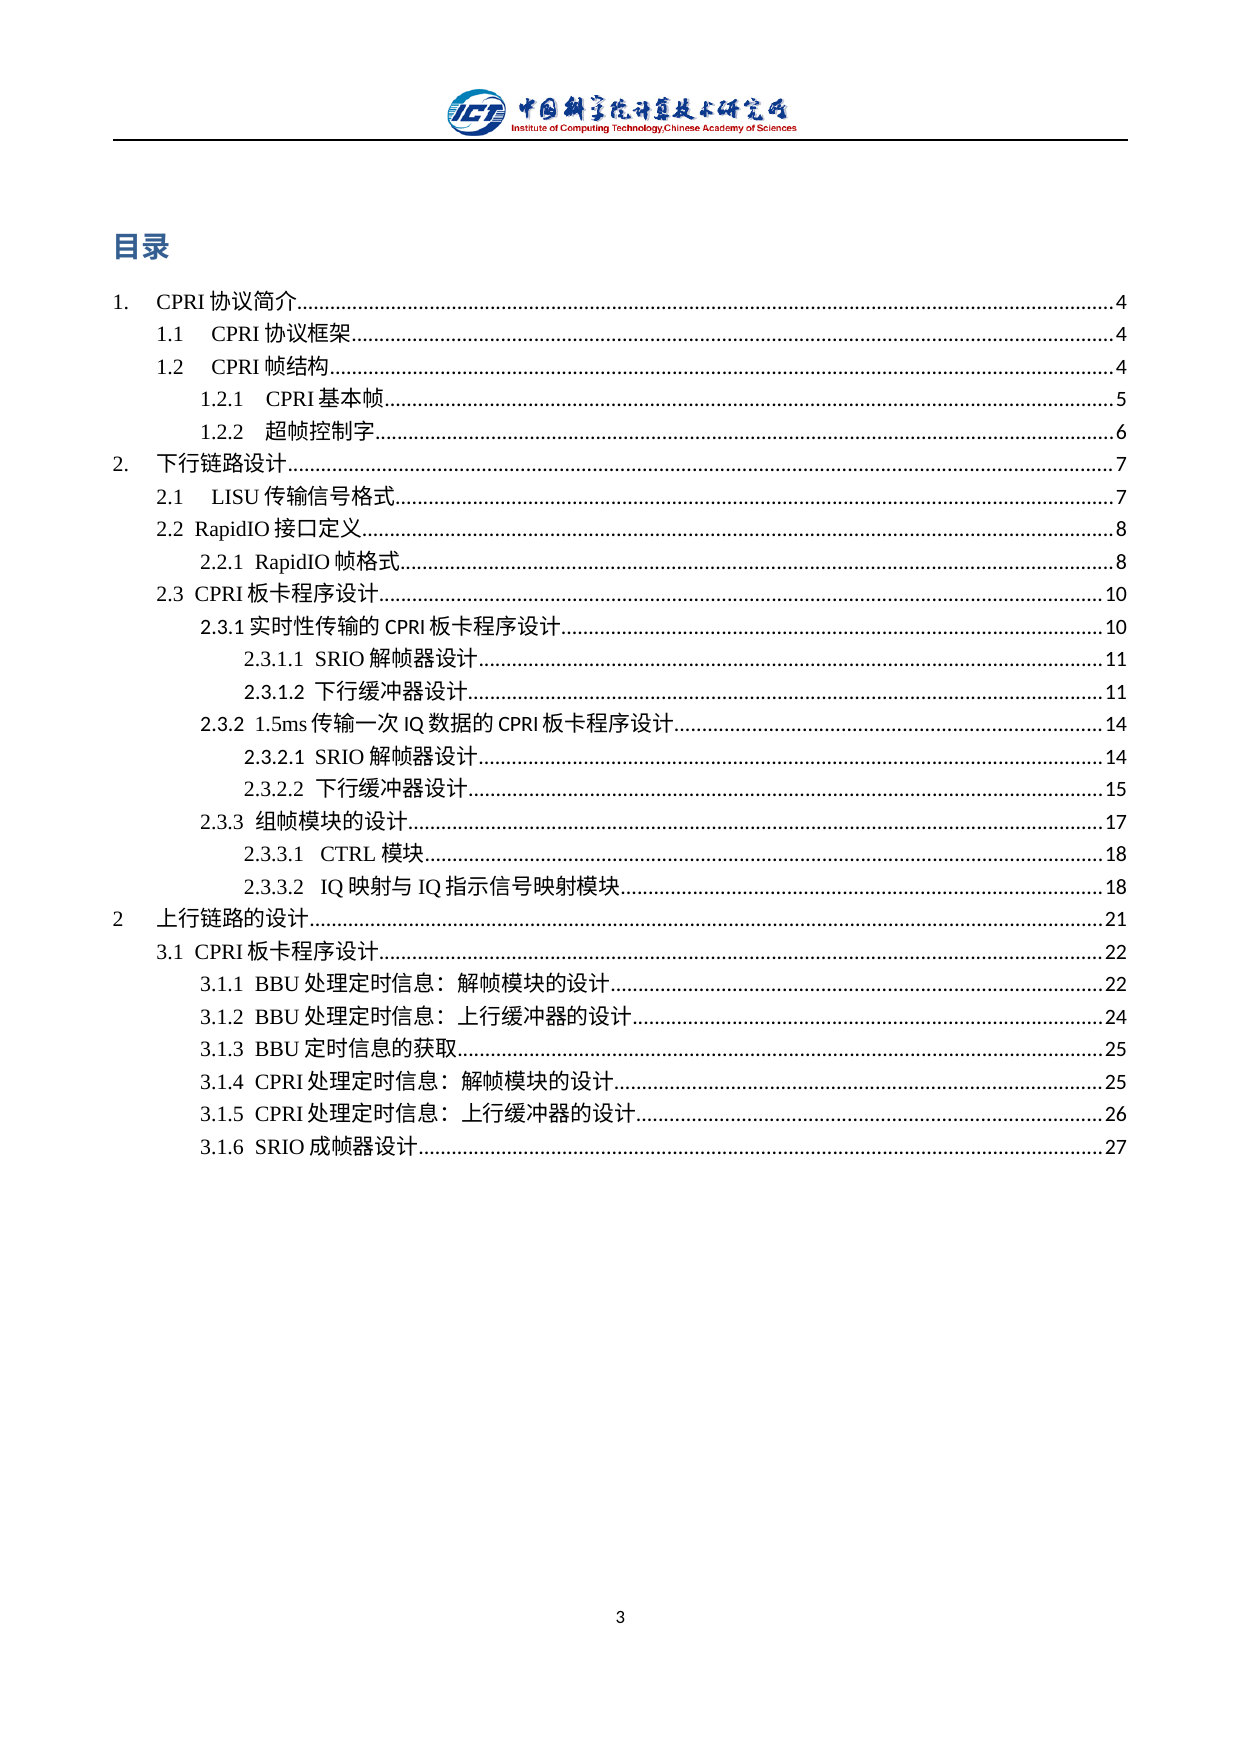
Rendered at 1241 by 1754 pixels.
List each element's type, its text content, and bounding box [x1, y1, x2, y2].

text 2.2 RapidIO接口定义 8 [156, 511, 1128, 543]
text 2.3.3.1 CTRL 模块 18 [244, 836, 1128, 868]
text 2.3.2 1.5ms传输一次IQ数据的CPRI板卡程序设计 14 [200, 706, 1128, 738]
text 2.3.1.2 下行缓冲器设计 11 [244, 673, 1128, 706]
text 3.1.6 SRIO成帧器设计 27 [200, 1128, 1128, 1161]
text 2.2.1 RapidIO帧格式 8 [200, 543, 1128, 576]
text 2.3.2.1 SRIO解帧器设计 14 [244, 738, 1128, 771]
text 2.3.1 实时性传输的CPRI板卡程序设计 10 [200, 608, 1128, 641]
text 2.3.3.2 IQ映射与IQ指示信号映射模块 18 [244, 868, 1128, 901]
text 1.2 CPRI帧结构 4 [156, 348, 1128, 381]
subtitle 目录 [112, 212, 1128, 277]
text 2.3 CPRI板卡程序设计 10 [156, 576, 1128, 608]
picture [443, 88, 798, 139]
text 2.1 LISU传输信号格式 7 [156, 478, 1128, 511]
text 1.2.2 超帧控制字 6 [200, 413, 1128, 446]
text 3.1.4 CPRI处理定时信息：解帧模块的设计 25 [200, 1063, 1128, 1096]
text 2.3.3 组帧模块的设计 17 [200, 803, 1128, 836]
text 3.1.5 CPRI处理定时信息：上行缓冲器的设计 26 [200, 1096, 1128, 1128]
text 1.2.1 CPRI基本帧 5 [200, 381, 1128, 413]
text 2. 下行链路设计 7 [112, 446, 1128, 478]
text 1. CPRI协议简介 4 [112, 283, 1128, 316]
text 2.3.1.1 SRIO解帧器设计 11 [244, 641, 1128, 673]
text 1.1 CPRI协议框架 4 [156, 316, 1128, 348]
text 3.1.3 BBU定时信息的获取 25 [200, 1031, 1128, 1063]
text 3.1.2 BBU处理定时信息：上行缓冲器的设计 24 [200, 998, 1128, 1031]
text 2 上行链路的设计 21 [112, 901, 1128, 933]
text 2.3.2.2 下行缓冲器设计 15 [244, 771, 1128, 803]
text 3.1.1 BBU处理定时信息：解帧模块的设计 22 [200, 966, 1128, 998]
text 3.1 CPRI板卡程序设计 22 [156, 933, 1128, 966]
